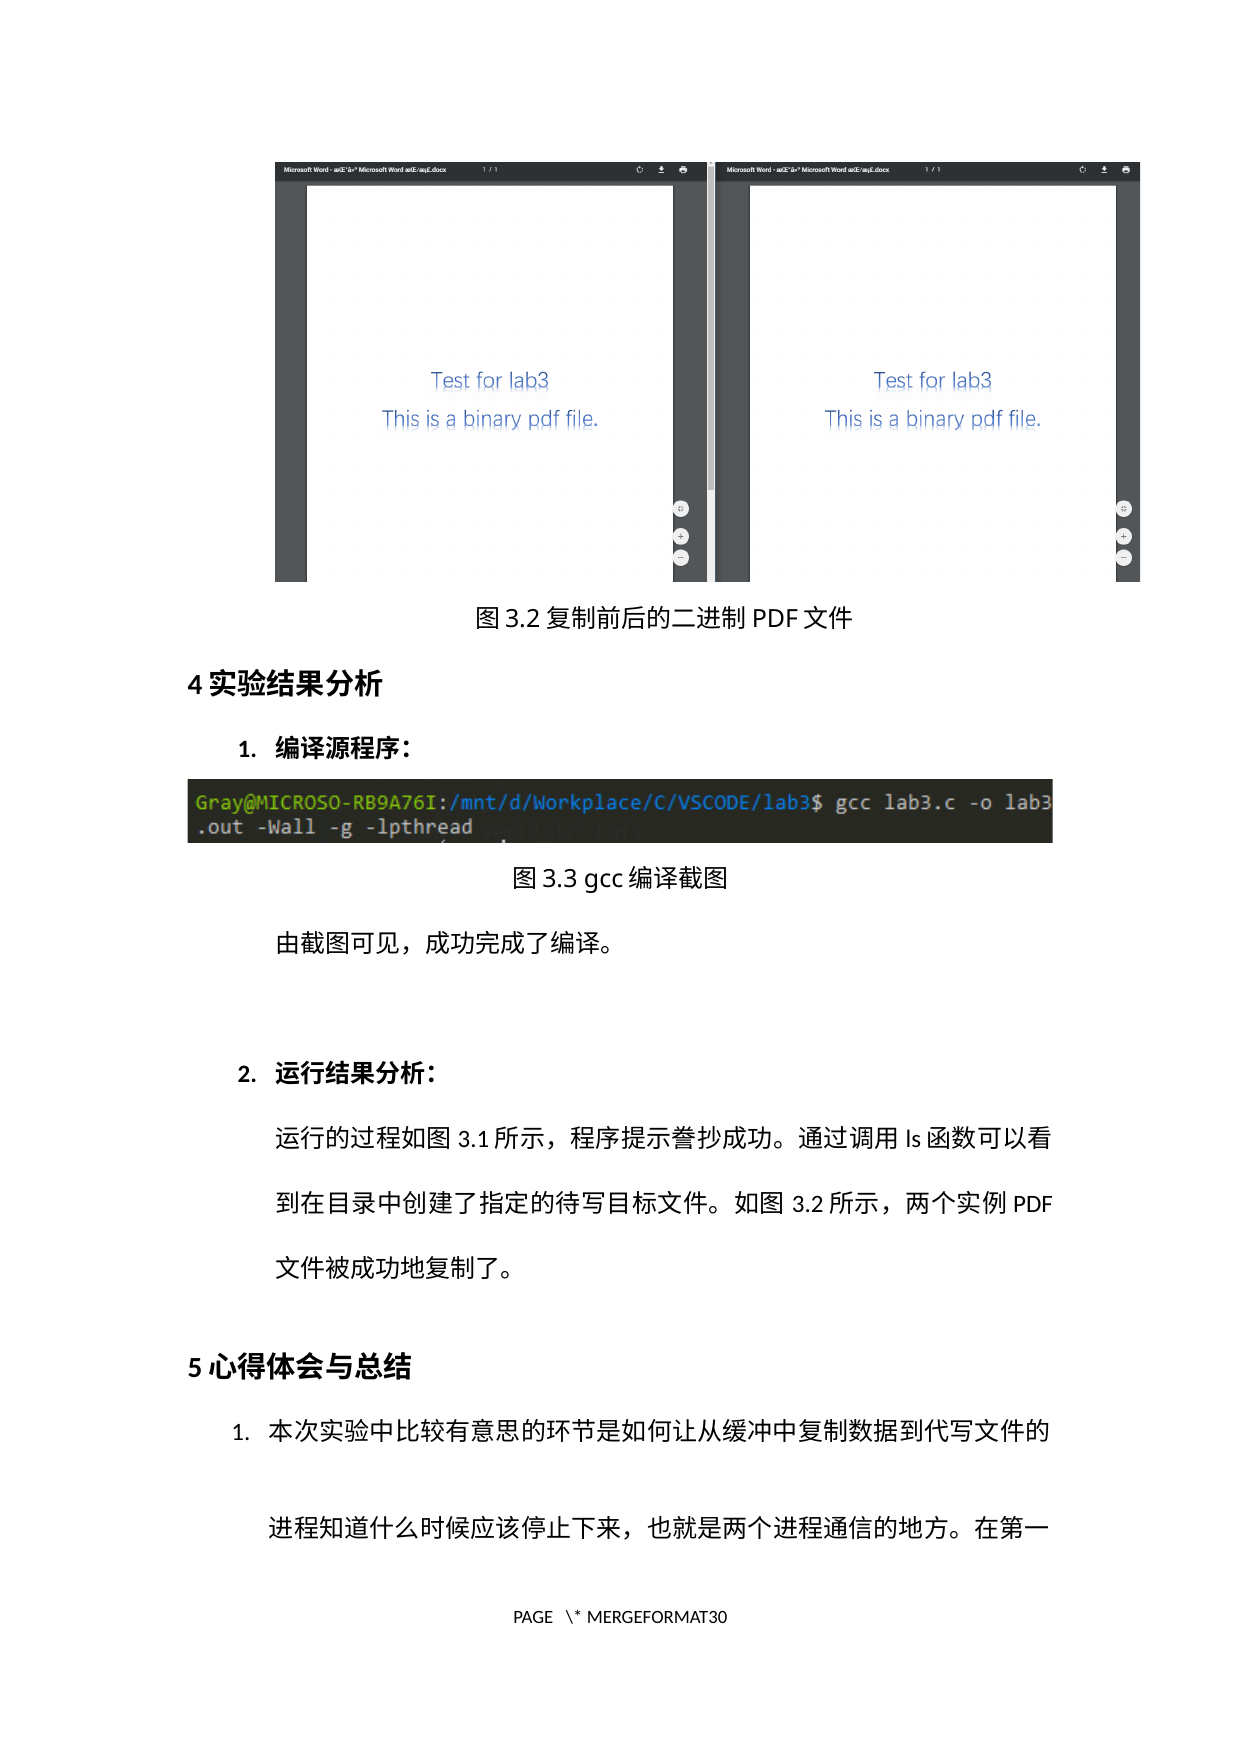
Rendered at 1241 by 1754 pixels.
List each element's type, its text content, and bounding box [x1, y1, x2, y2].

list 由截图可见，成功完成了编译。 [269, 909, 1053, 974]
text 4实验结果分析 [187, 649, 1053, 714]
list 运行结果分析： [237, 1039, 1053, 1104]
picture [275, 162, 1141, 582]
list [231, 1397, 1053, 1559]
text 5心得体会与总结 [187, 1332, 1053, 1397]
picture [187, 779, 1053, 843]
list 图3.2 复制前后的二进制PDF文件 [275, 584, 1053, 649]
list 运行的过程如图3.1所示，程序提示誊抄成功。通过调用ls函数可以看到在目录中创建了指定的待写目标文件。如图3.2所示，两个实例PDF文件被成功地复制了。 [275, 1104, 1053, 1299]
text 图3.3 gcc编译截图 [187, 844, 1053, 909]
list 编译源程序： [237, 714, 1053, 779]
